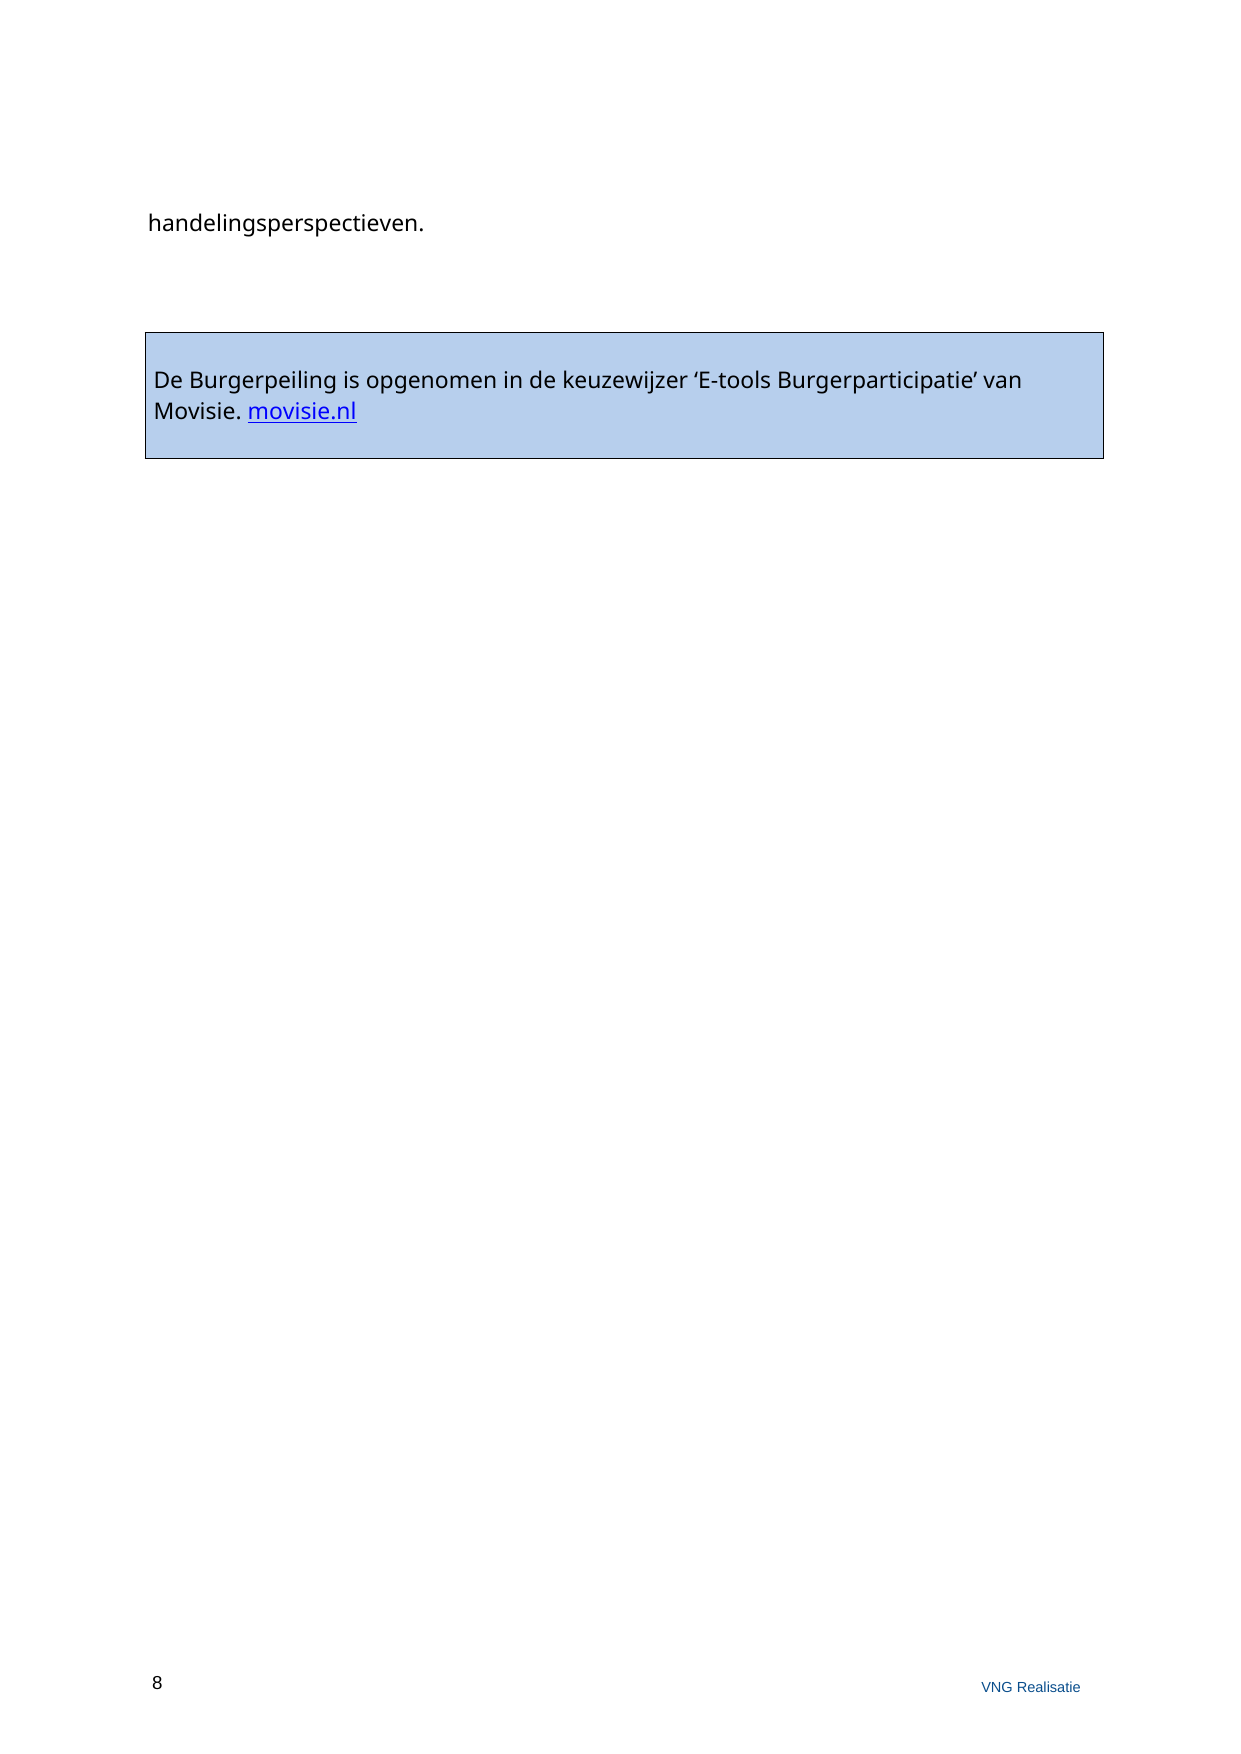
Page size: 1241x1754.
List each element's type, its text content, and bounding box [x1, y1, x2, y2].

table_header De Burgerpeiling is opgenomen in de keuzewijzer ‘E-tools Burgerparticipatie’ van Movisie. movisie.nl [146, 333, 1103, 458]
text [148, 207, 1128, 238]
